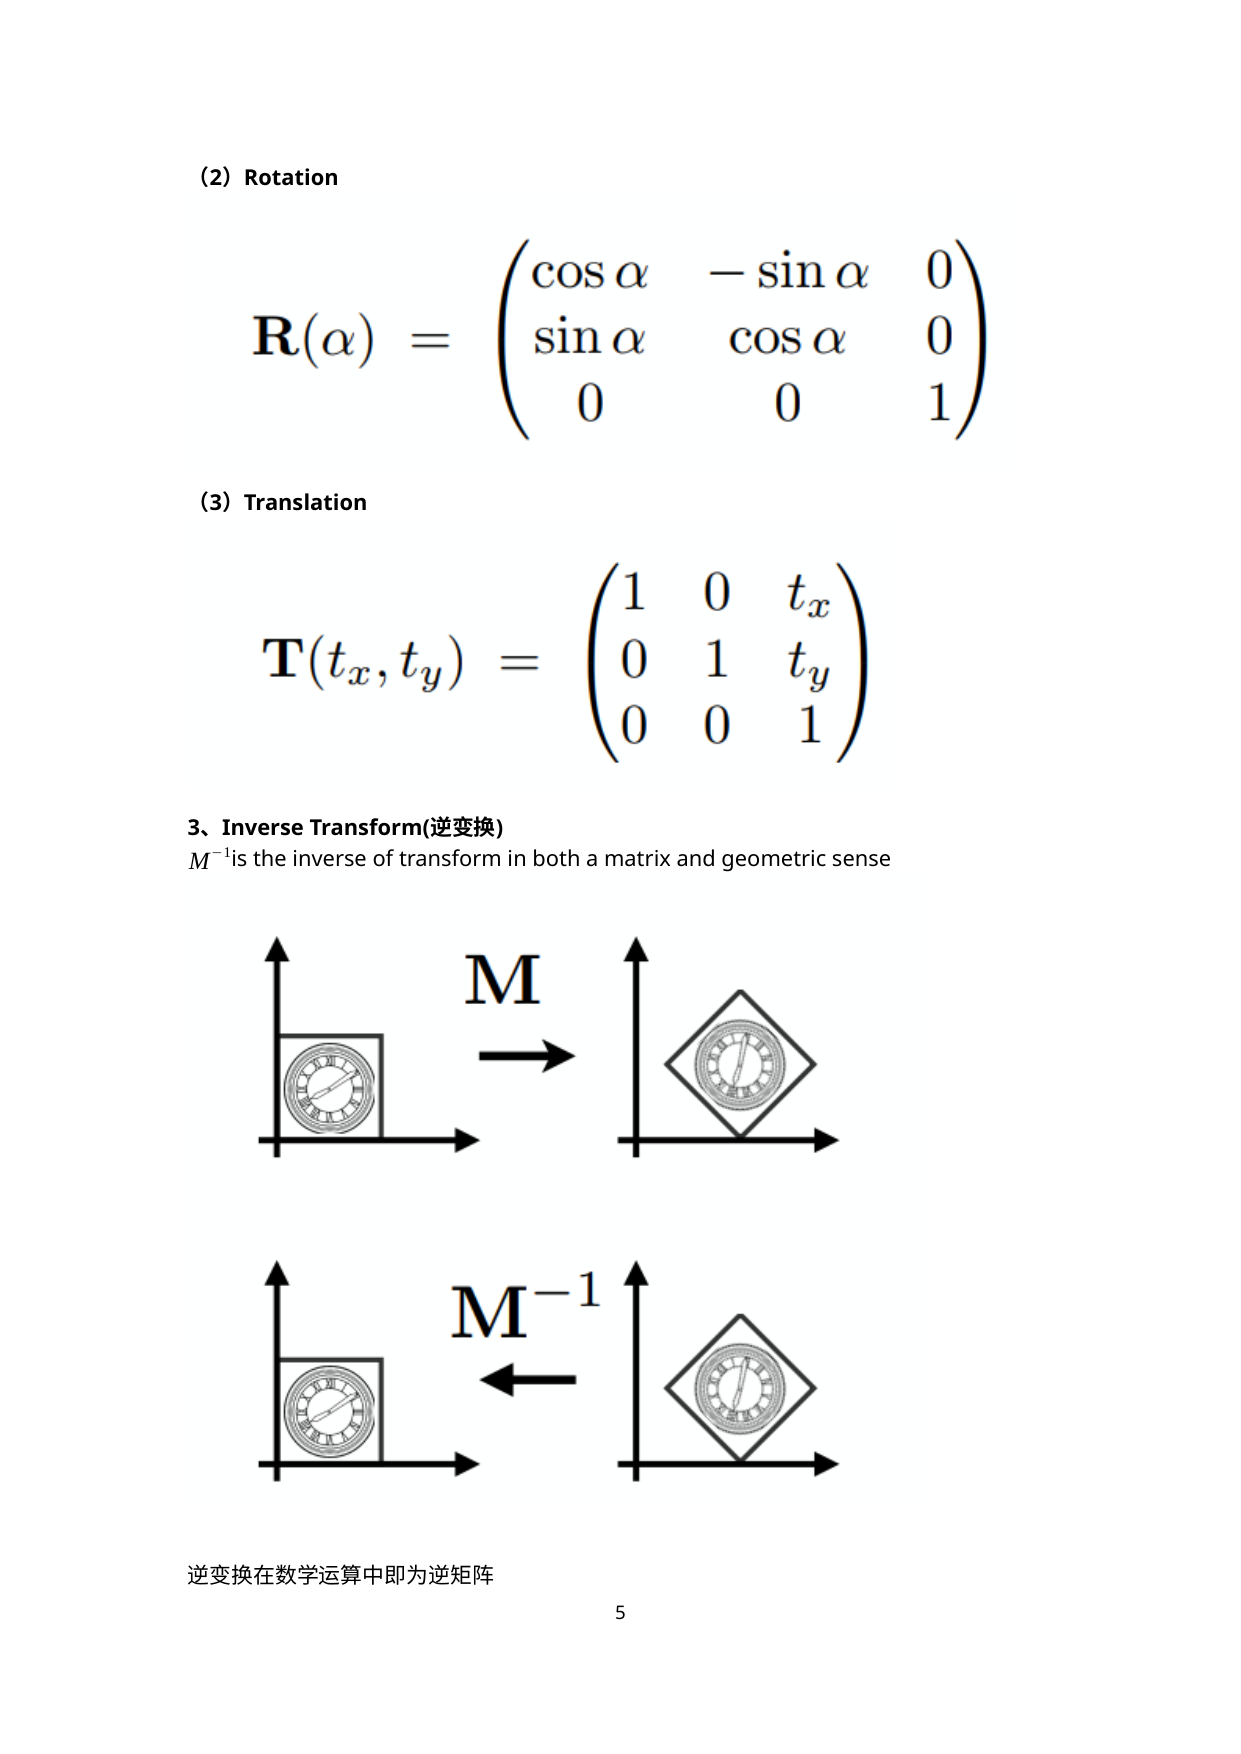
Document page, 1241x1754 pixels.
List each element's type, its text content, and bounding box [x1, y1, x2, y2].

subtitle 3、Inverse Transform(逆变换) [187, 810, 1053, 842]
picture [187, 517, 897, 799]
text 逆变换在数学运算中即为逆矩阵 [187, 1557, 1053, 1590]
picture [187, 192, 1019, 472]
subtitle （3）Translation [187, 485, 1053, 517]
picture [187, 874, 929, 1535]
subtitle （2）Rotation [187, 160, 1053, 192]
text is the inverse of transform in both a matrix and geometric sense [187, 842, 1053, 875]
